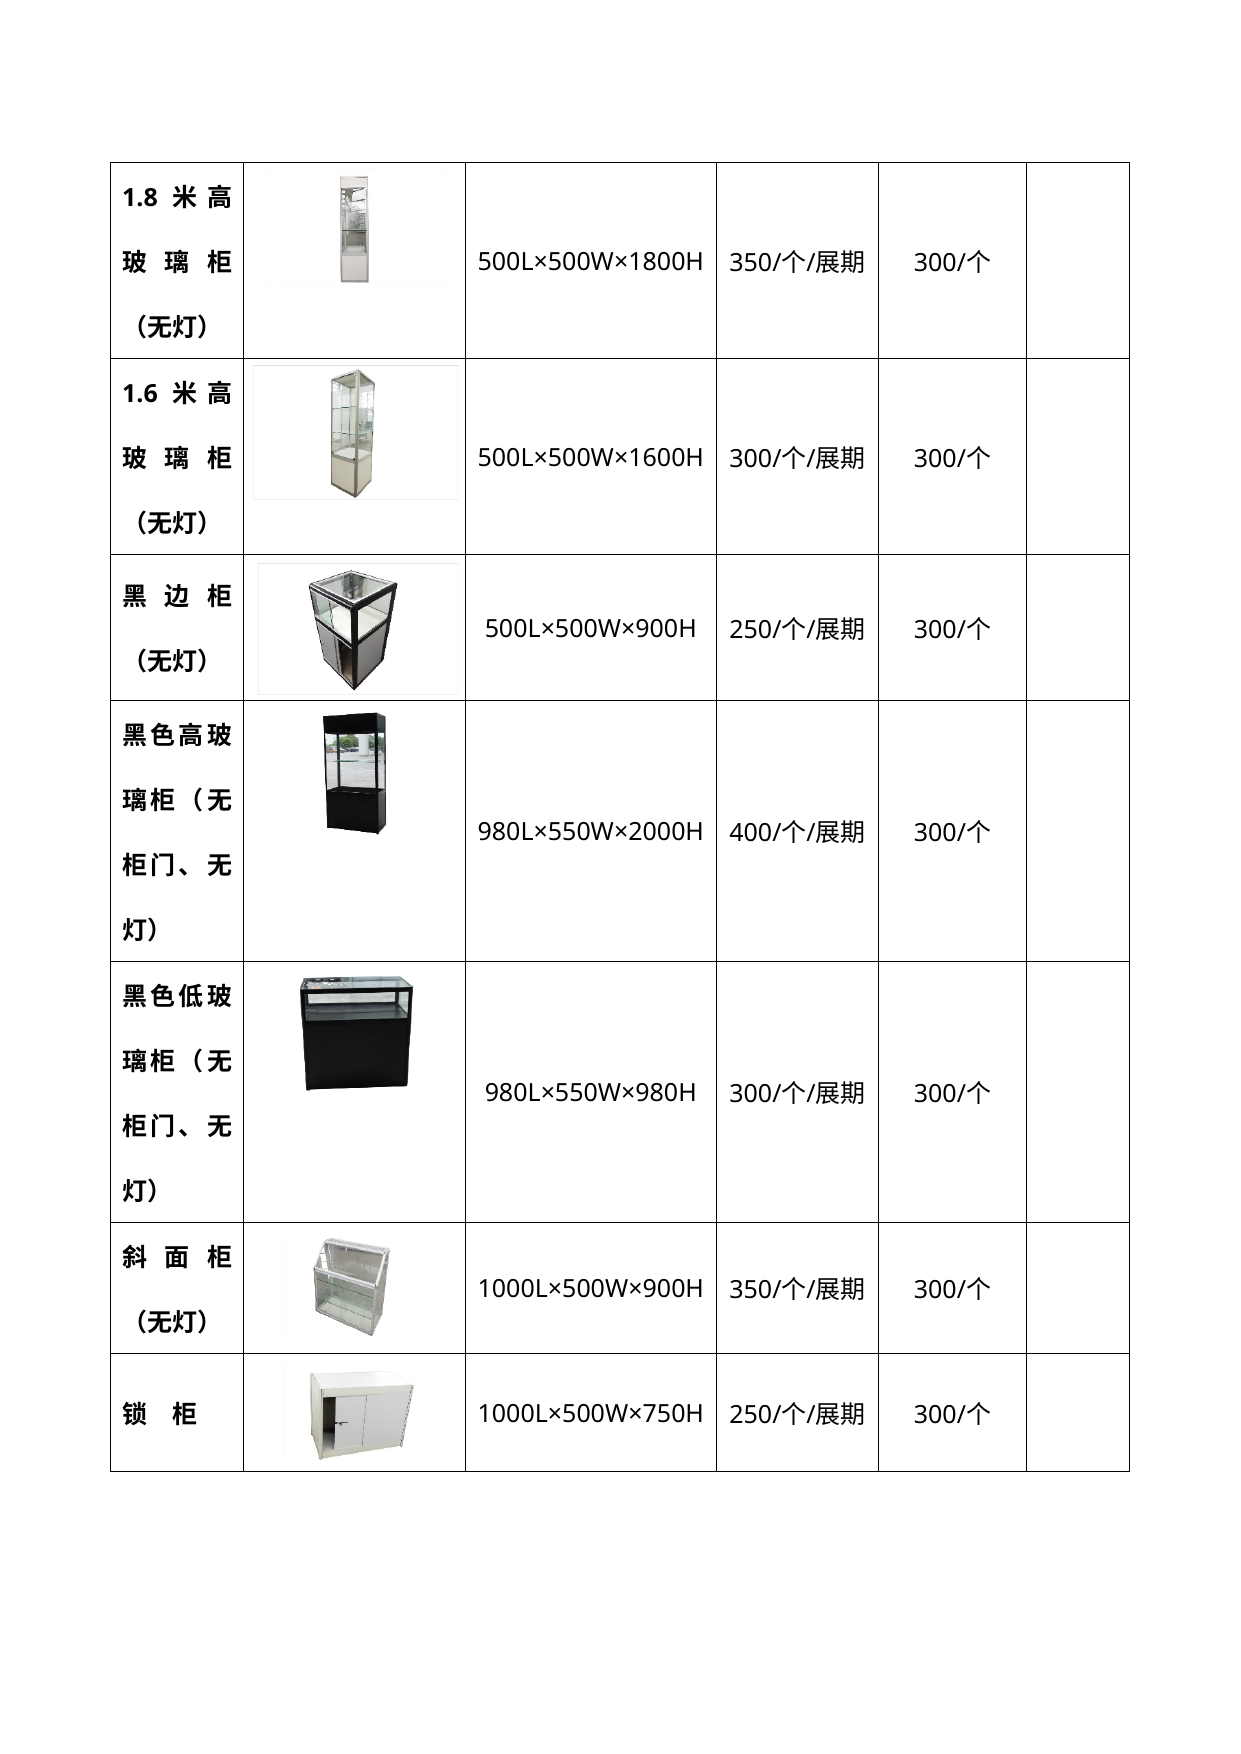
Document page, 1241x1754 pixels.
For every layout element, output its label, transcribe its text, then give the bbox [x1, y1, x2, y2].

table_cell 黑色低玻璃柜（无柜门、无灯） [111, 962, 243, 1222]
table_cell 斜面柜（无灯） [111, 1223, 243, 1353]
table_cell [244, 962, 465, 1222]
picture [266, 168, 447, 287]
table_cell [1027, 163, 1129, 358]
table_cell [244, 1223, 465, 1353]
table_cell [244, 555, 465, 700]
table_cell [1027, 962, 1129, 1222]
table_cell [244, 163, 465, 358]
table_cell [1027, 701, 1129, 961]
table_cell 980L×550W×980H [466, 962, 716, 1222]
table_cell 锁 柜 [111, 1354, 243, 1471]
table_cell 250/个/展期 [717, 555, 878, 700]
picture [283, 1231, 419, 1338]
picture [292, 972, 420, 1097]
table_cell 300/个/展期 [717, 962, 878, 1222]
table_cell 300/个 [879, 163, 1026, 358]
table_cell 500L×500W×1600H [466, 359, 716, 554]
table_cell [244, 1354, 465, 1471]
table_cell 300/个 [879, 555, 1026, 700]
table_cell 300/个 [879, 359, 1026, 554]
table_cell [244, 701, 465, 961]
table_cell 300/个 [879, 701, 1026, 961]
table_cell 300/个 [879, 1354, 1026, 1471]
table_cell 980L×550W×2000H [466, 701, 716, 961]
table_cell [244, 359, 465, 554]
table_cell [1027, 1354, 1129, 1471]
table_cell 300/个/展期 [717, 359, 878, 554]
picture [258, 563, 459, 695]
table_cell 黑色高玻璃柜（无柜门、无灯） [111, 701, 243, 961]
picture [283, 1362, 433, 1461]
table_cell 400/个/展期 [717, 701, 878, 961]
table_cell 1.8米高玻璃柜（无灯） [111, 163, 243, 358]
table_cell 1000L×500W×750H [466, 1354, 716, 1471]
table_cell 300/个 [879, 1223, 1026, 1353]
table_cell [1027, 555, 1129, 700]
table_cell 350/个/展期 [717, 1223, 878, 1353]
table_cell 300/个 [879, 962, 1026, 1222]
table_cell [1027, 359, 1129, 554]
table_cell 500L×500W×900H [466, 555, 716, 700]
table_cell 250/个/展期 [717, 1354, 878, 1471]
table_cell 1000L×500W×900H [466, 1223, 716, 1353]
picture [313, 711, 398, 837]
table_cell [1027, 1223, 1129, 1353]
table_cell 350/个/展期 [717, 163, 878, 358]
table_cell 500L×500W×1800H [466, 163, 716, 358]
table_cell 黑边柜（无灯） [111, 555, 243, 700]
table_cell 1.6米高玻璃柜（无灯） [111, 359, 243, 554]
picture [253, 365, 459, 500]
